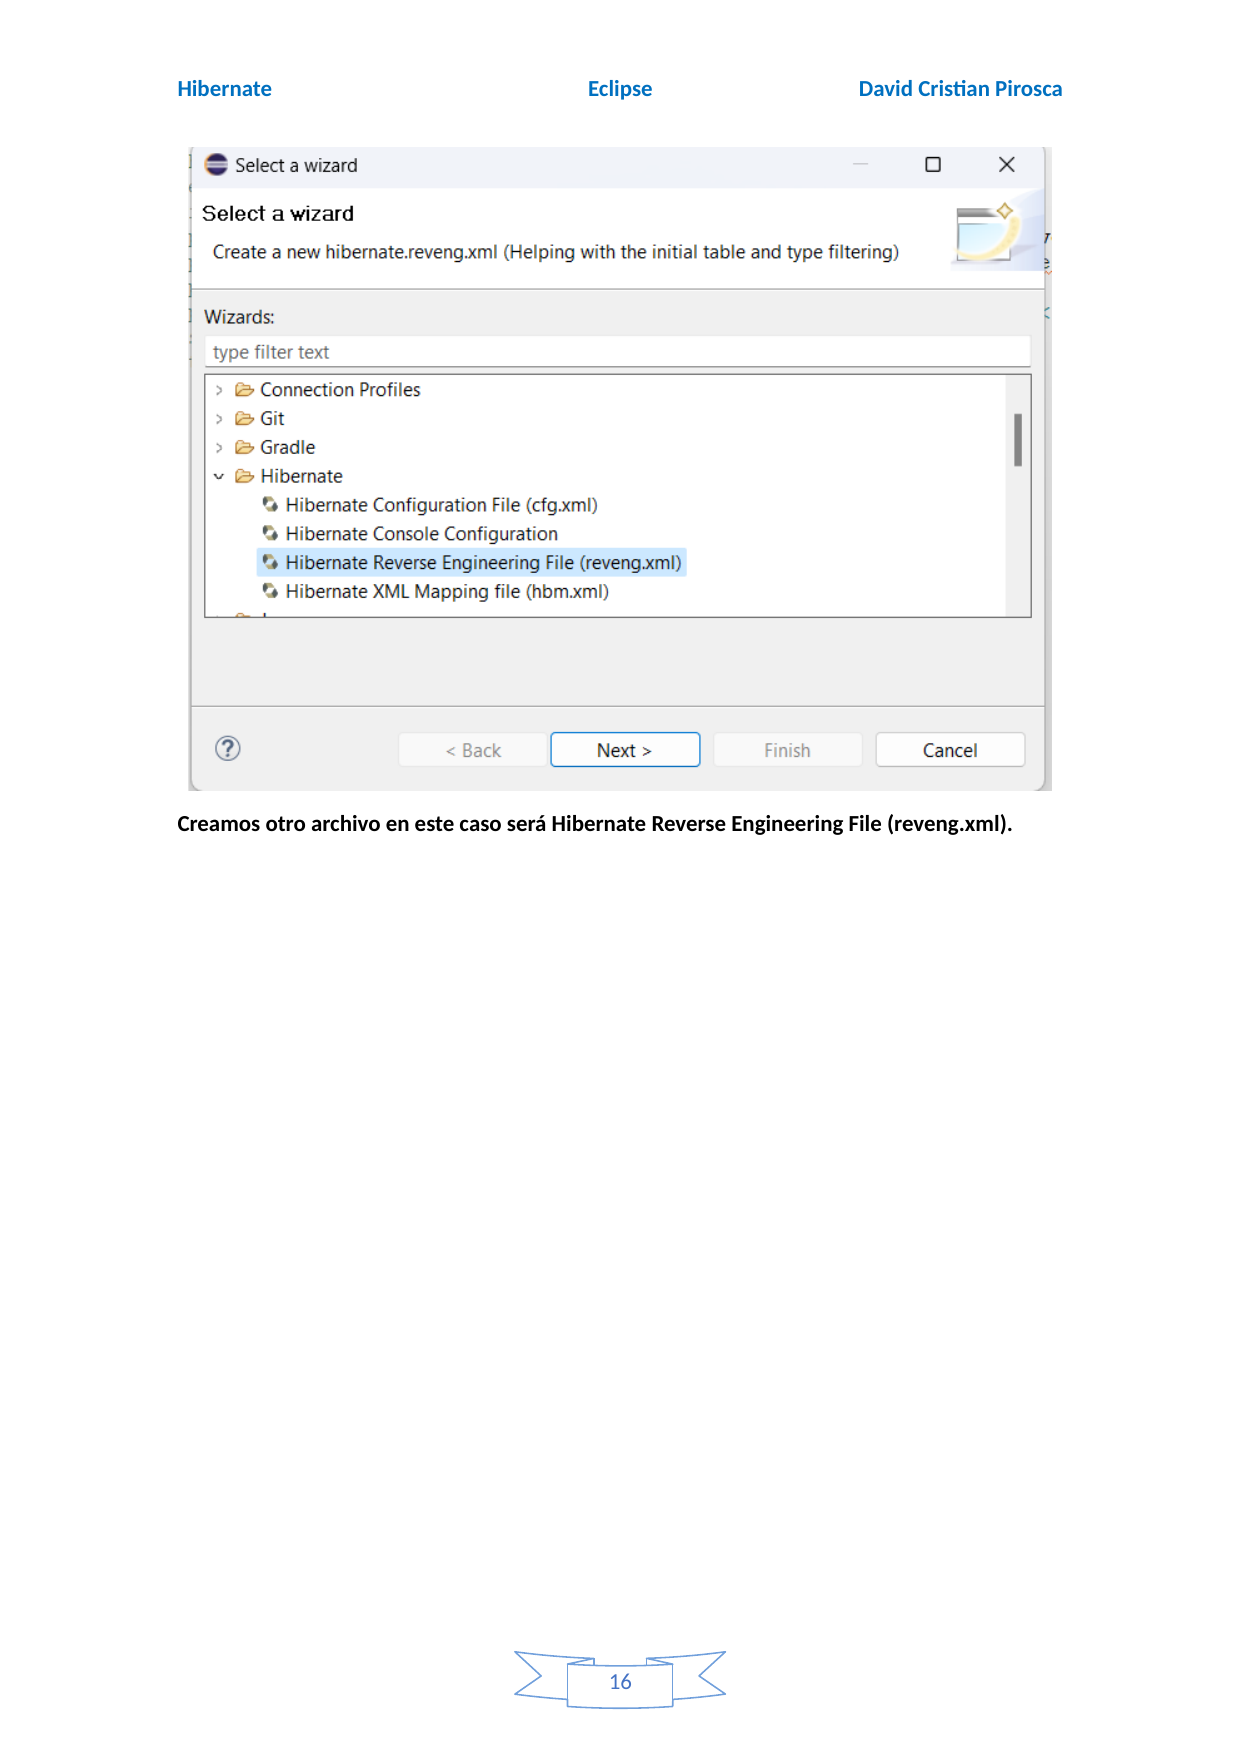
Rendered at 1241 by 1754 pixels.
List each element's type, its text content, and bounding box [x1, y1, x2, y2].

picture [188, 147, 1052, 791]
text Creamos otro archivo en este caso será Hibernate Reverse Engineering File (reveng.xml). [177, 809, 1063, 837]
